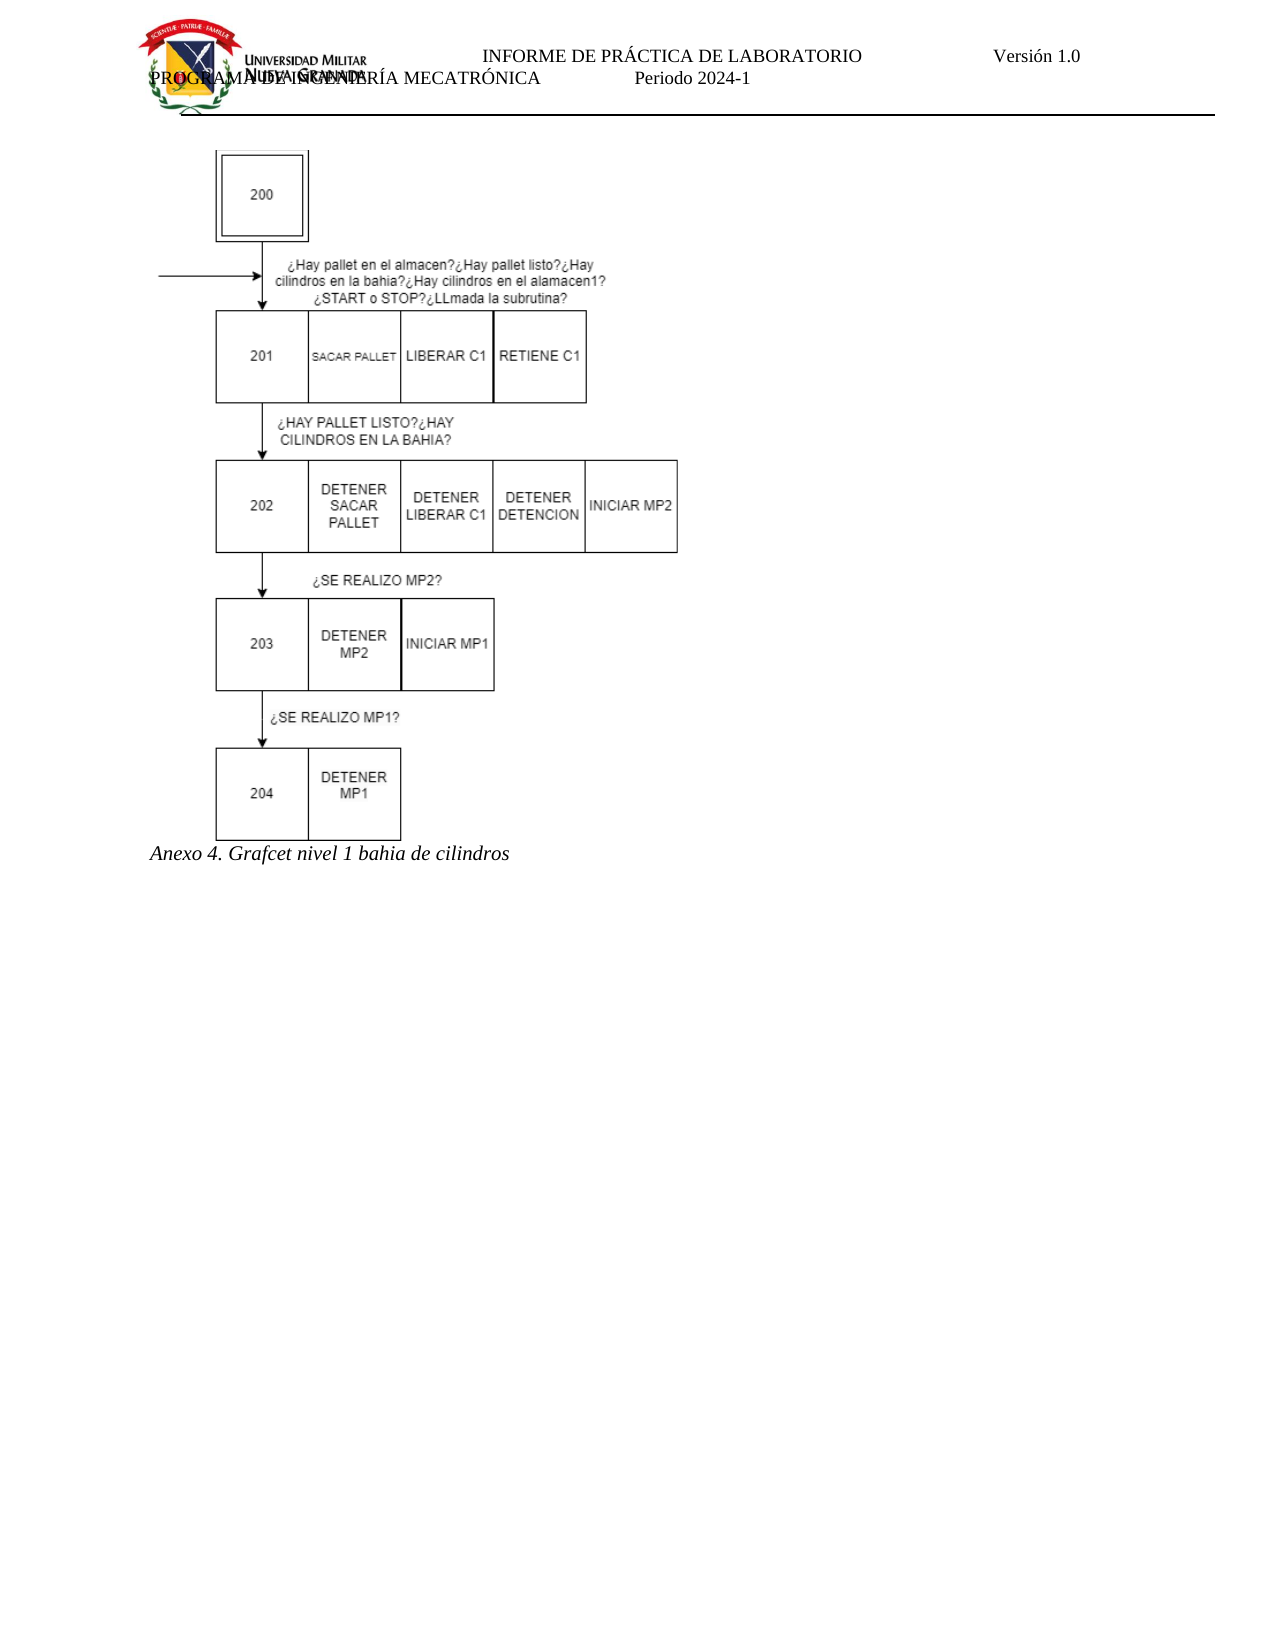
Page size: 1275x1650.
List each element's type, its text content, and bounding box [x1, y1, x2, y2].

picture [119, 15, 390, 118]
picture [150, 150, 678, 841]
